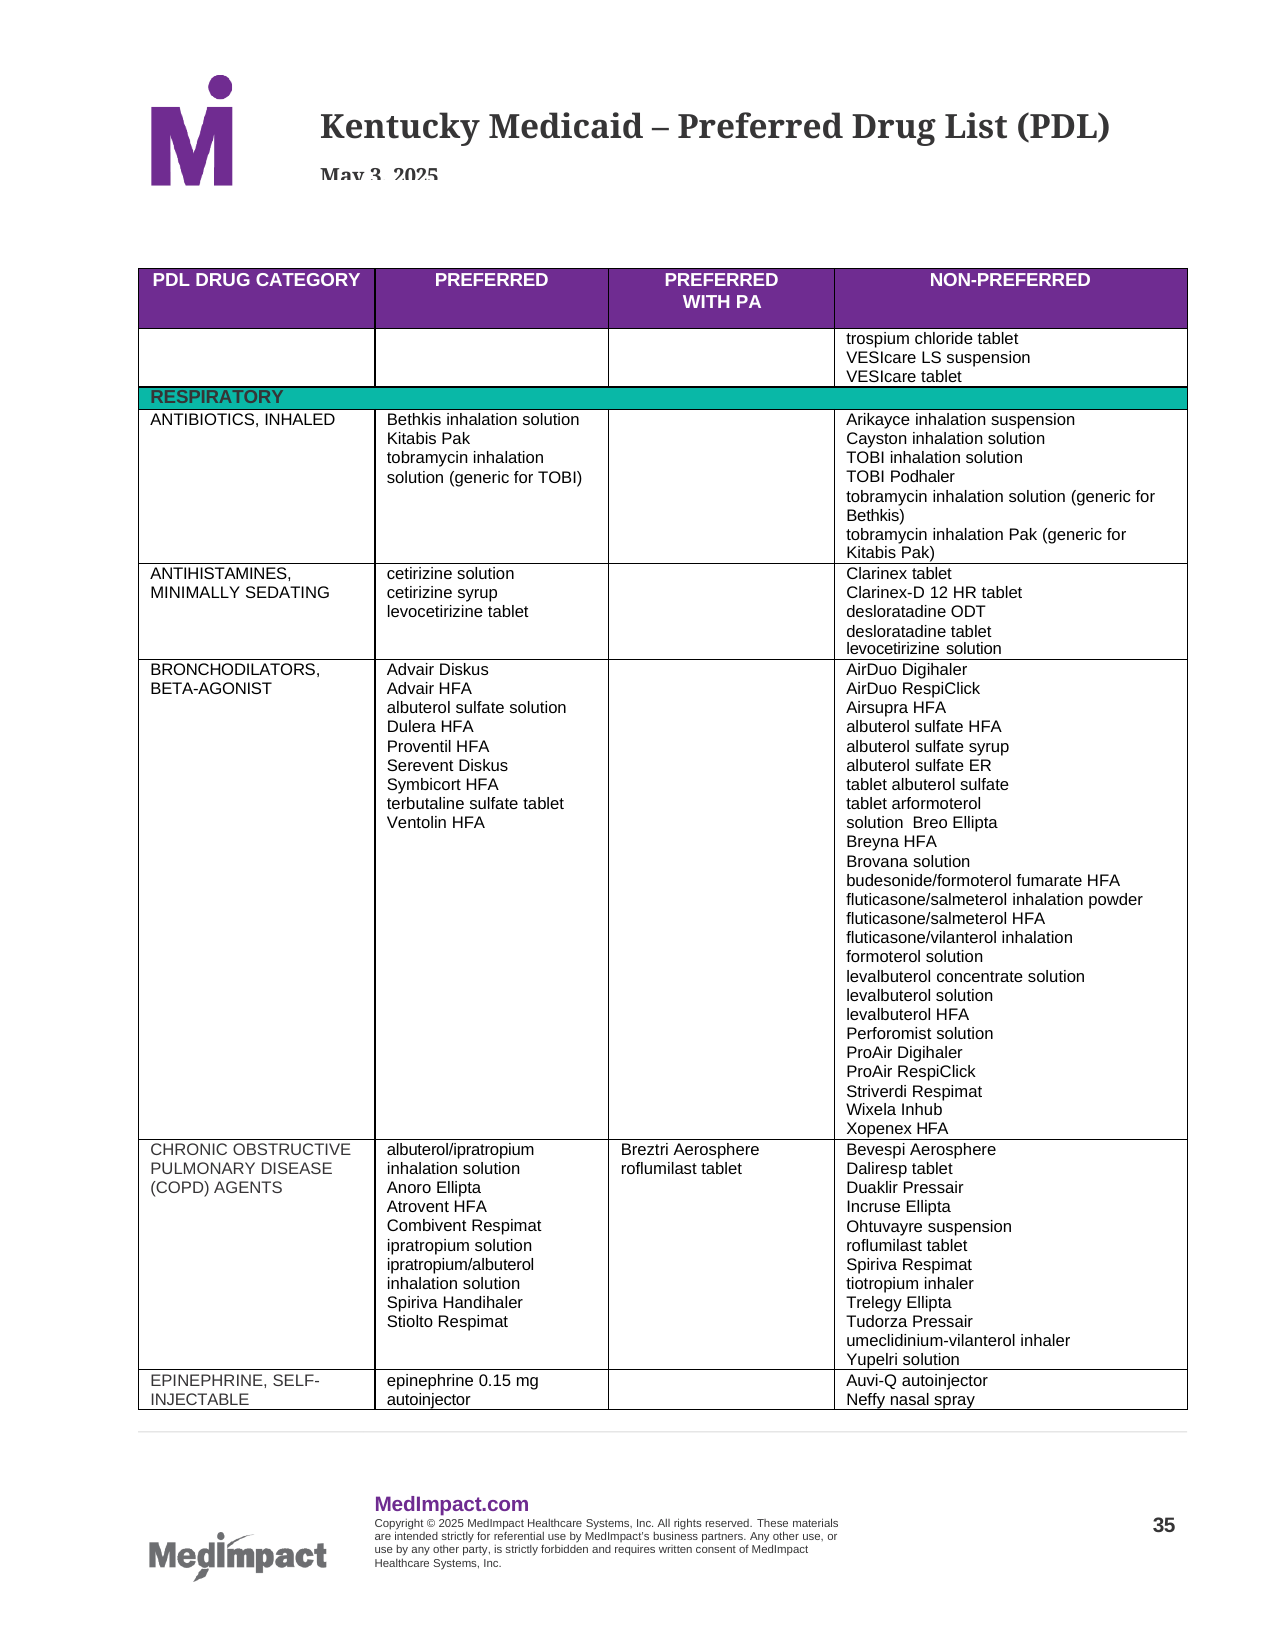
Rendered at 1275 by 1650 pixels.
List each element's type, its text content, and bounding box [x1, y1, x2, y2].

picture [149, 1532, 327, 1582]
table_cell ANTIHISTAMINES, MINIMALLY SEDATING [139, 564, 374, 659]
table_header PREFERRED [376, 269, 608, 328]
picture [151, 75, 233, 186]
table_cell [609, 410, 834, 563]
table_cell [609, 1370, 834, 1409]
table_cell Clarinex tablet Clarinex-D 12 HR tablet desloratadine ODT desloratadine tablet levocetirizine solution [835, 564, 1187, 659]
table_cell [139, 329, 374, 386]
table_cell [376, 329, 608, 386]
table_cell Auvi-Q autoinjector Neffy nasal spray [835, 1370, 1187, 1409]
table_cell epinephrine 0.15 mg autoinjector [376, 1370, 608, 1409]
table_cell [609, 329, 834, 386]
table_cell CHRONIC OBSTRUCTIVE PULMONARY DISEASE (COPD) AGENTS [139, 1140, 374, 1369]
table_cell Arikayce inhalation suspension Cayston inhalation solution TOBI inhalation solution TOBI Podhaler tobramycin inhalation solution (generic for Bethkis) tobramycin inhalation Pak (generic for Kitabis Pak) [835, 410, 1187, 563]
table_cell albuterol/ipratropium inhalation solution Anoro Ellipta Atrovent HFA Combivent Respimat ipratropium solution ipratropium/albuterol inhalation solution Spiriva Handihaler Stiolto Respimat [376, 1140, 608, 1369]
table_cell ANTIBIOTICS, INHALED [139, 410, 374, 563]
table_cell Breztri Aerosphere roflumilast tablet [609, 1140, 834, 1369]
table_header PDL DRUG CATEGORY [139, 269, 374, 328]
table_cell [609, 660, 834, 1138]
table_header PREFERRED WITH PA [609, 269, 834, 328]
table_cell RESPIRATORY [139, 388, 1187, 409]
table_cell BRONCHODILATORS, BETA-AGONIST [139, 660, 374, 1138]
table_cell EPINEPHRINE, SELF- INJECTABLE [139, 1370, 374, 1409]
table_cell trospium chloride tablet VESIcare LS suspension VESIcare tablet [835, 329, 1187, 386]
table_cell AirDuo Digihaler AirDuo RespiClick Airsupra HFA albuterol sulfate HFA albuterol sulfate syrup albuterol sulfate ER tablet albuterol sulfate tablet arformoterol solution Breo Ellipta Breyna HFA Brovana solution budesonide/formoterol fumarate HFA fluticasone/salmeterol inhalation powder fluticasone/salmeterol HFA fluticasone/vilanterol inhalation formoterol solution levalbuterol concentrate solution levalbuterol solution levalbuterol HFA Perforomist solution ProAir Digihaler ProAir RespiClick Striverdi Respimat Wixela Inhub Xopenex HFA [835, 660, 1187, 1138]
table_cell [609, 564, 834, 659]
table_cell Bethkis inhalation solution Kitabis Pak tobramycin inhalation solution (generic for TOBI) [376, 410, 608, 563]
table_cell Bevespi Aerosphere Daliresp tablet Duaklir Pressair Incruse Ellipta Ohtuvayre suspension roflumilast tablet Spiriva Respimat tiotropium inhaler Trelegy Ellipta Tudorza Pressair umeclidinium-vilanterol inhaler Yupelri solution [835, 1140, 1187, 1369]
table_header NON-PREFERRED [835, 269, 1187, 328]
table_cell cetirizine solution cetirizine syrup levocetirizine tablet [376, 564, 608, 659]
table_cell Advair Diskus Advair HFA albuterol sulfate solution Dulera HFA Proventil HFA Serevent Diskus Symbicort HFA terbutaline sulfate tablet Ventolin HFA [376, 660, 608, 1138]
